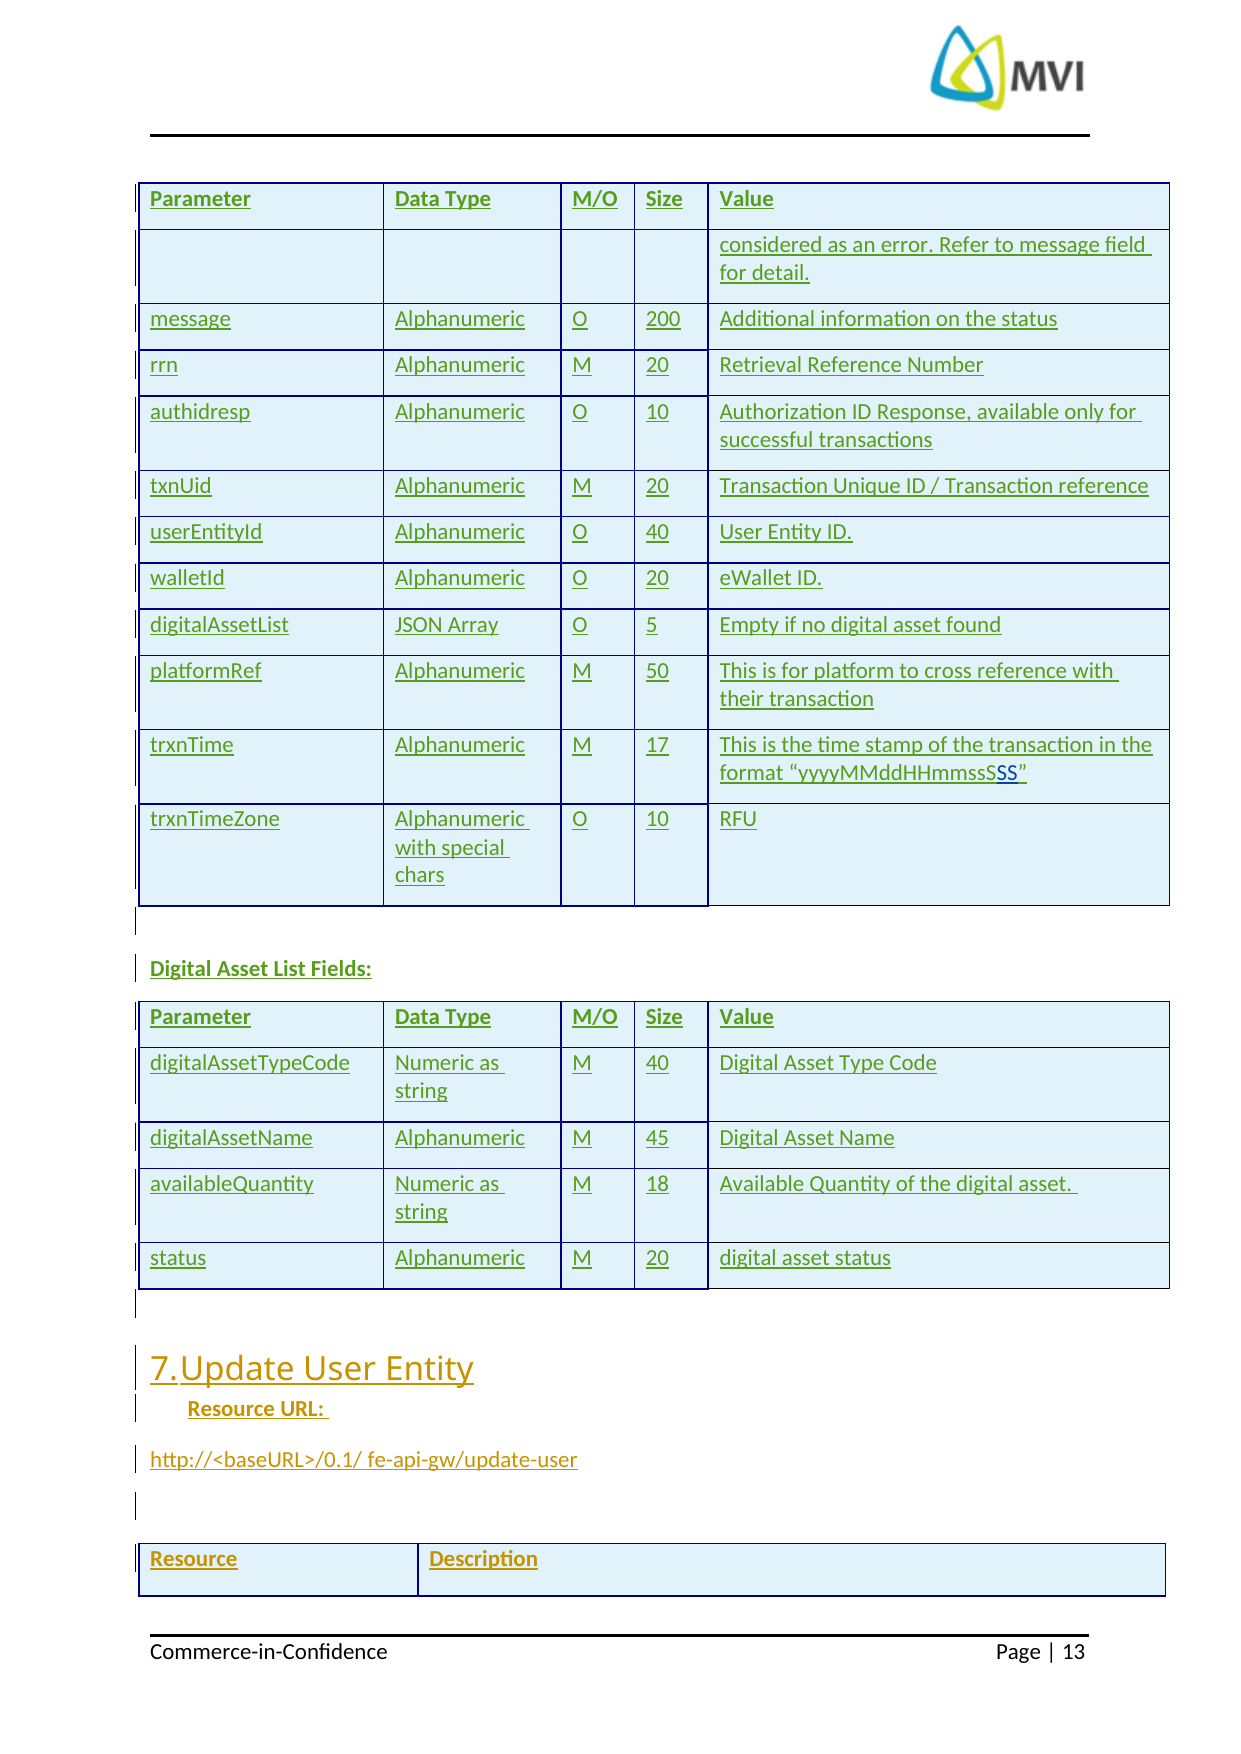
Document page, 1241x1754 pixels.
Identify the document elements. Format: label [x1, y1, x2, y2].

picture [925, 21, 1088, 112]
